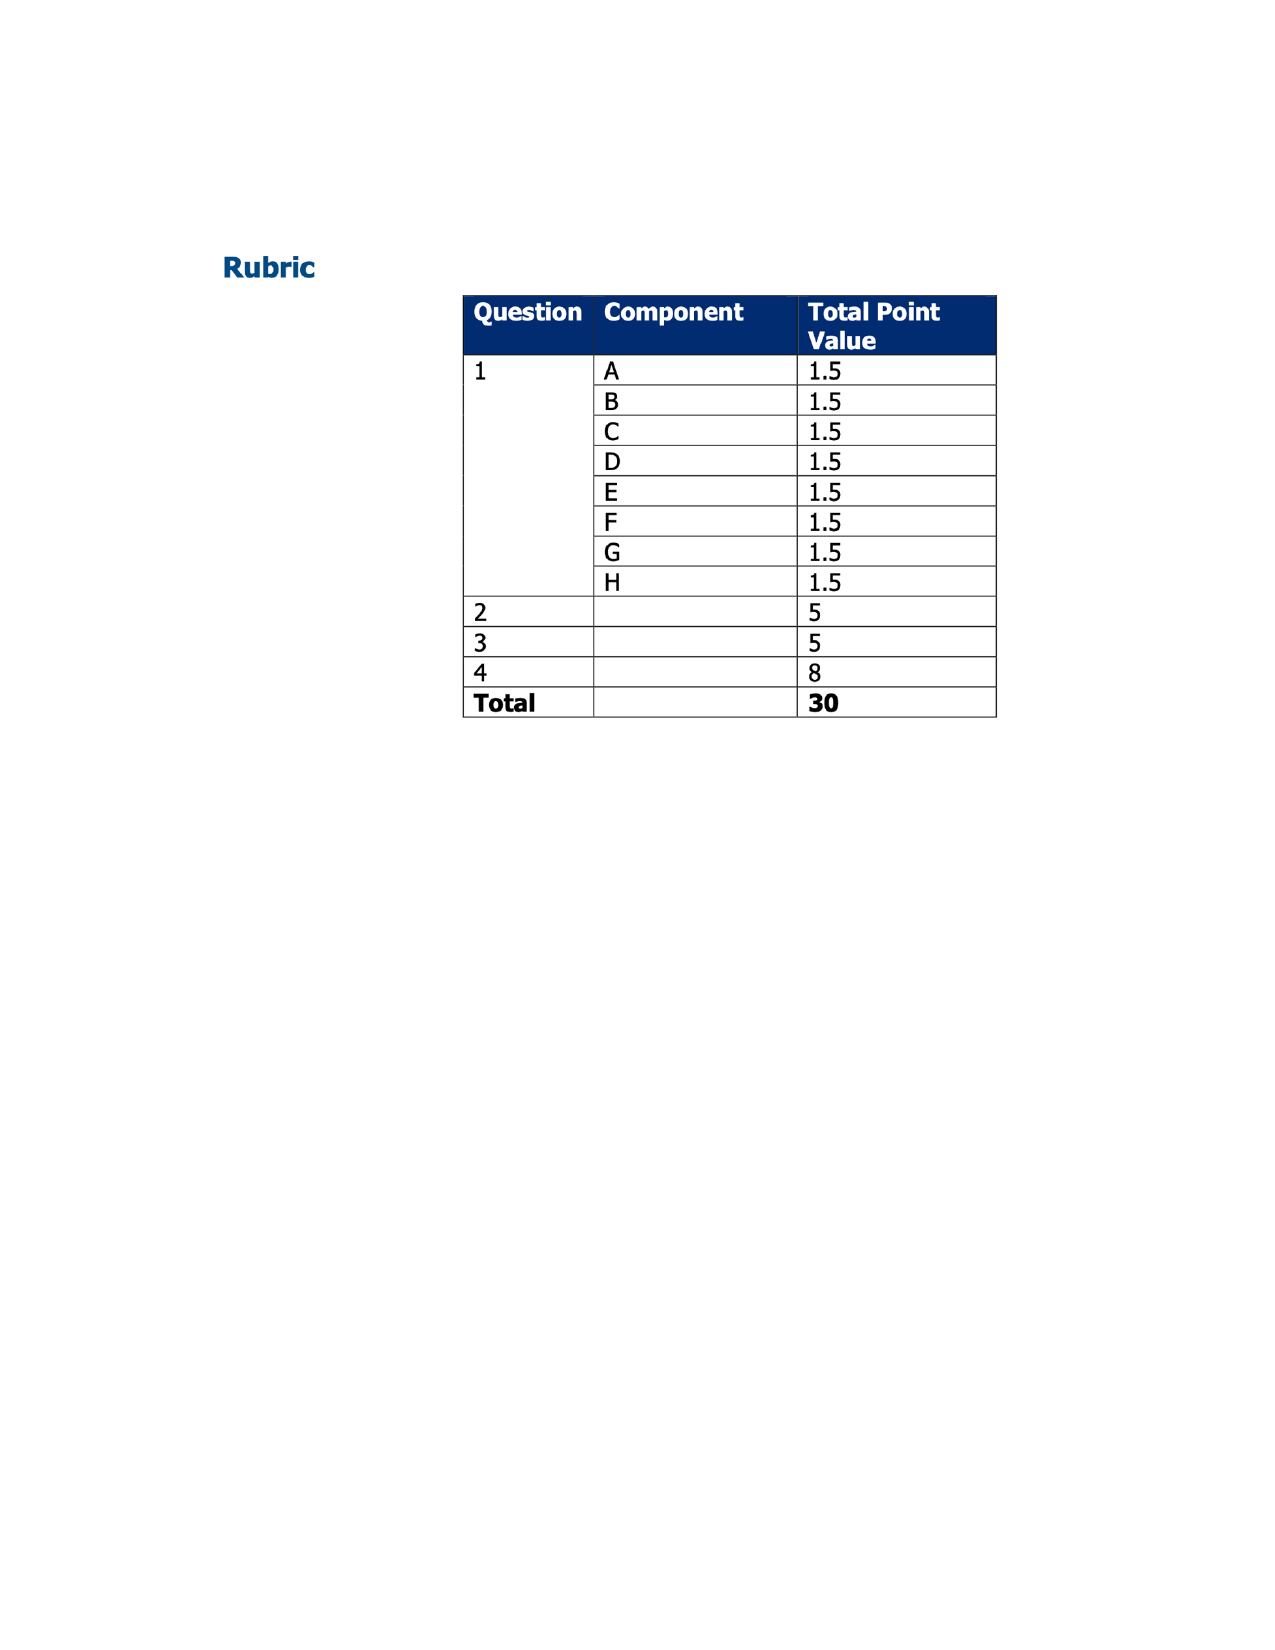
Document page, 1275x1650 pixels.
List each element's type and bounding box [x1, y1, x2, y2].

picture [150, 184, 1125, 765]
